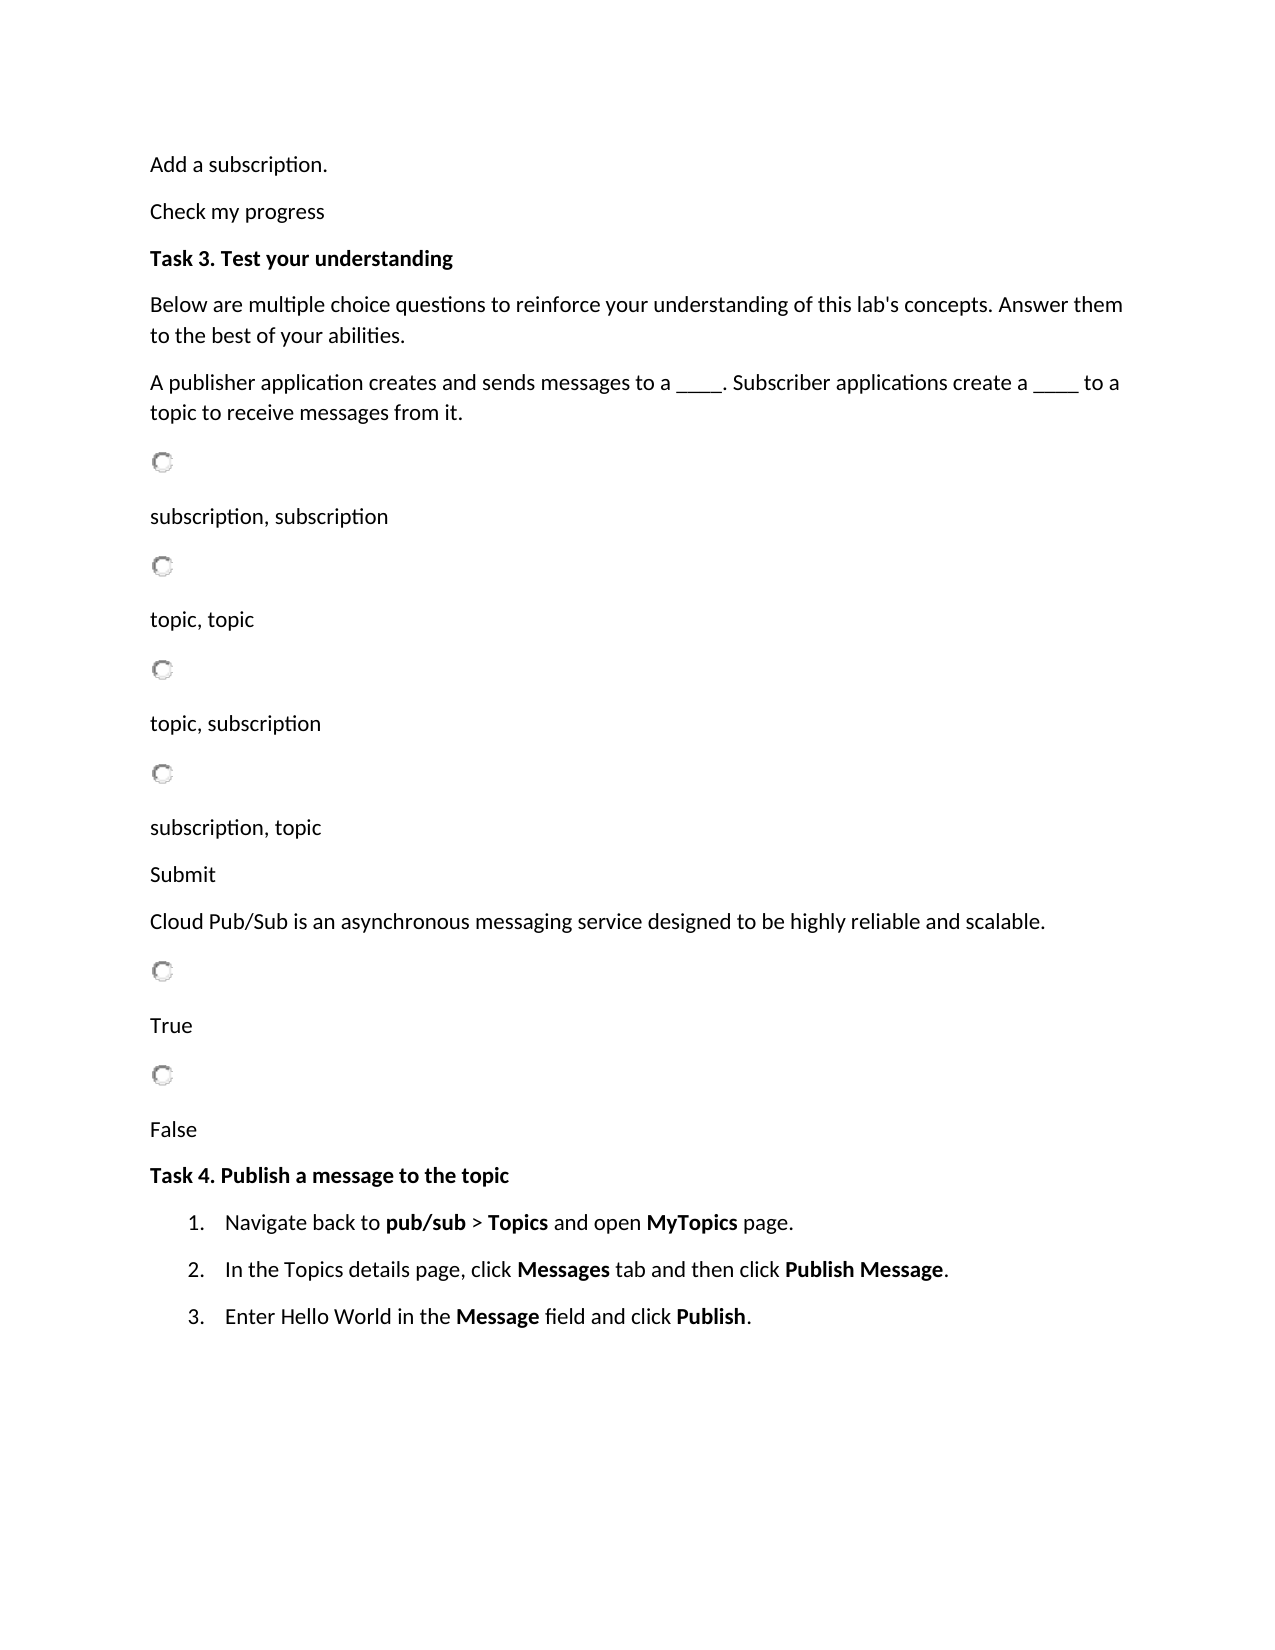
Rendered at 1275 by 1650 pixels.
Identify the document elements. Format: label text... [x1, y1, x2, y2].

text topic, topic [150, 606, 1125, 634]
text Submit [150, 860, 1125, 888]
text Task 3. Test your understanding [150, 244, 1125, 272]
text subscription, subscription [150, 502, 1125, 530]
text Below are multiple choice questions to reinforce your understanding of this lab's concepts. Answer them to the best of your abilities. [150, 291, 1125, 349]
list Enter Hello World in the Message field and click Publish. [187, 1302, 1125, 1330]
text Cloud Pub/Sub is an asynchronous messaging service designed to be highly reliable and scalable. [150, 907, 1125, 935]
text subscription, topic [150, 813, 1125, 841]
text topic, subscription [150, 709, 1125, 737]
text False [150, 1115, 1125, 1143]
text True [150, 1011, 1125, 1039]
text Check my progress [150, 197, 1125, 225]
text A publisher application creates and sends messages to a ____. Subscriber applications create a ____ to a topic to receive messages from it. [150, 368, 1125, 426]
list In the Topics details page, click Messages tab and then click Publish Message. [187, 1255, 1125, 1283]
text Task 4. Publish a message to the topic [150, 1162, 1125, 1190]
list Navigate back to pub/sub > Topics and open MyTopics page. [187, 1208, 1125, 1237]
text Add a subscription. [150, 150, 1125, 178]
